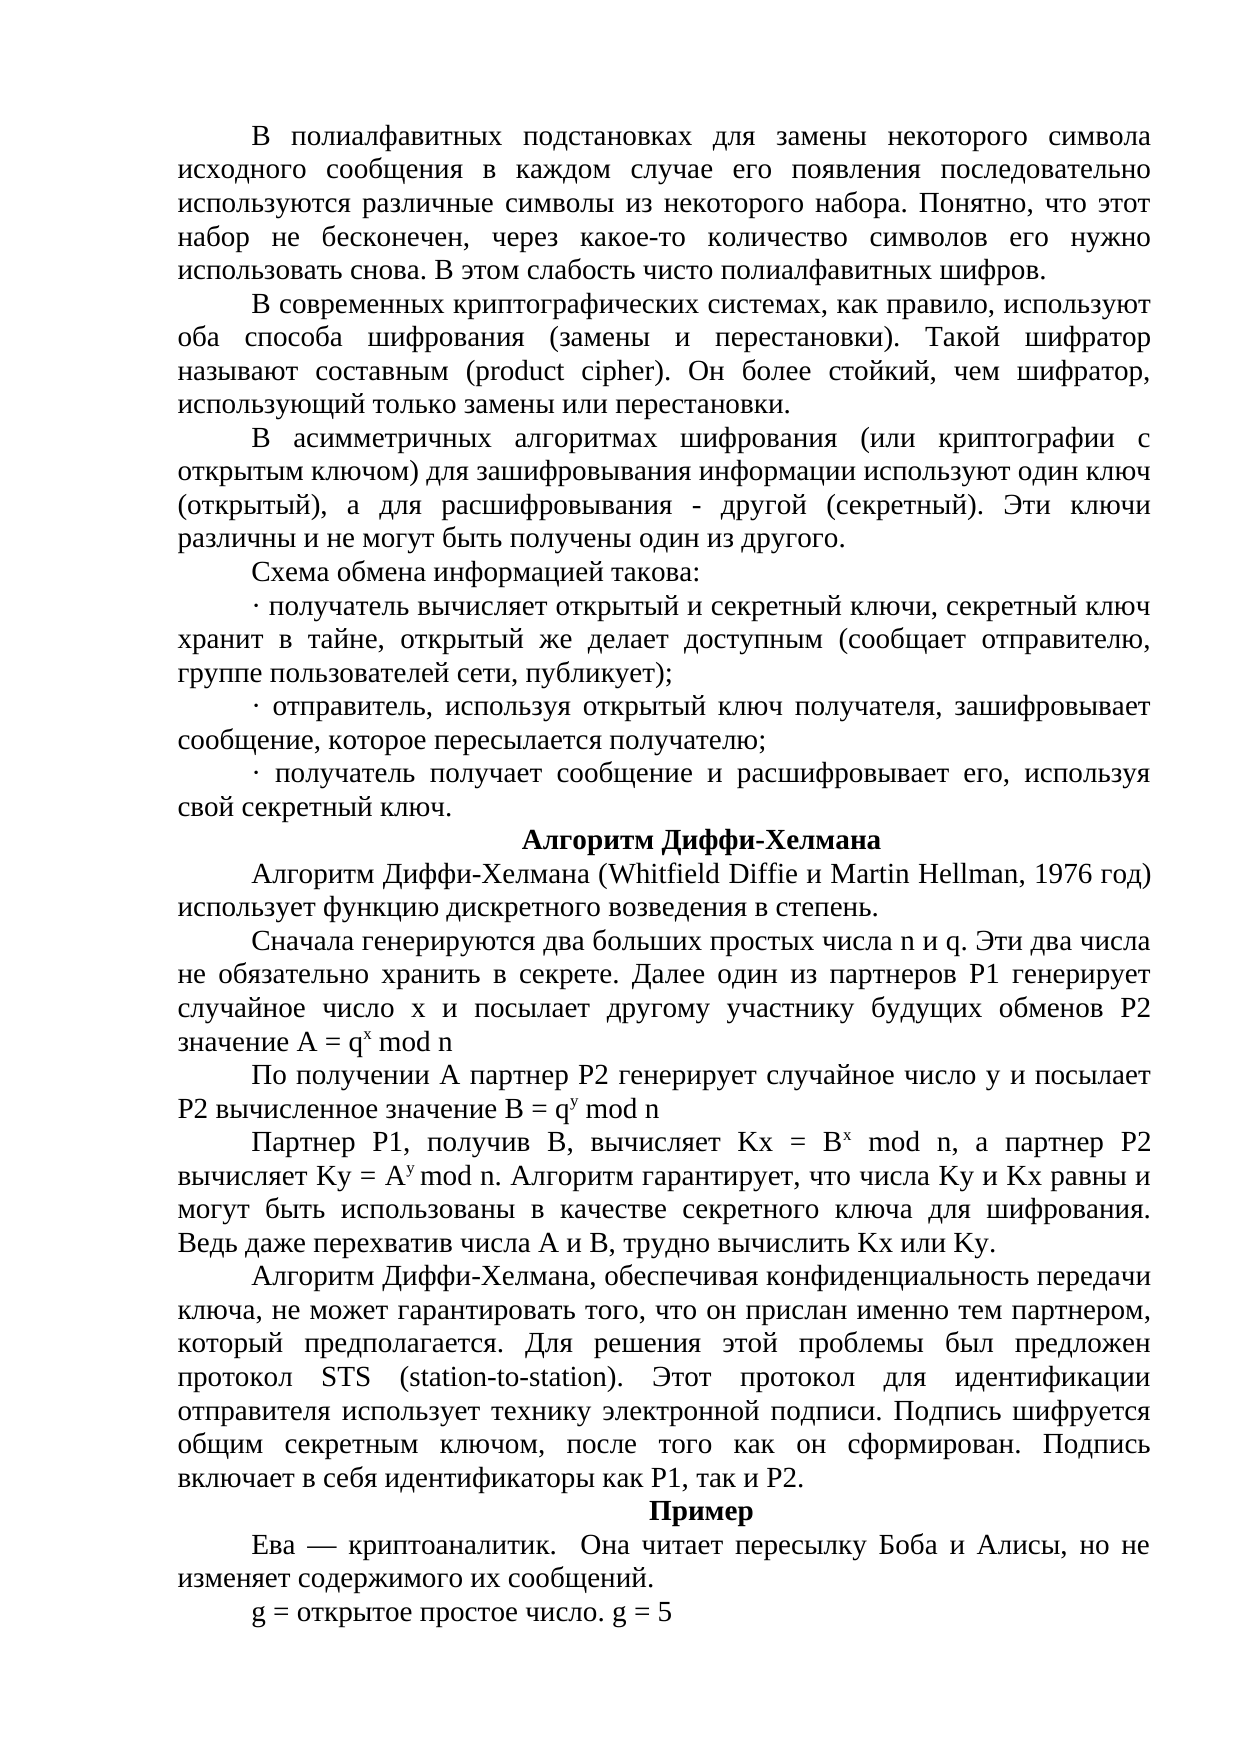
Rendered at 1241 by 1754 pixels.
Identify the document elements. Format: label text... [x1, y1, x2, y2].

text · получатель получает сообщение и расшифровывает его, используя свой секретный ключ. [177, 755, 1152, 822]
text Алгоритм Диффи-Хелмана [177, 822, 1152, 856]
text Алгоритм Диффи-Хелмана, обеспечивая конфиденциальность передачи ключа, не может гарантировать того, что он прислан именно тем партнером, который предполагается. Для решения этой проблемы был предложен протокол STS (station-to-station). Этот протокол для идентификации отправителя использует технику электронной подписи. Подпись шифруется общим секретным ключом, после того как он сформирован. Подпись включает в себя идентификаторы как P1, так и P2. [177, 1258, 1152, 1493]
text · получатель вычисляет открытый и секретный ключи, секретный ключ хранит в тайне, открытый же делает доступным (сообщает отправителю, группе пользователей сети, публикует); [177, 588, 1152, 688]
text Схема обмена информацией такова: [177, 554, 1152, 588]
text Ева — криптоаналитик. Она читает пересылку Боба и Алисы, но не изменяет содержимого их сообщений. [177, 1527, 1152, 1594]
text · отправитель, используя открытый ключ получателя, зашифровывает сообщение, которое пересылается получателю; [177, 688, 1152, 755]
text Сначала генерируются два больших простых числа n и q. Эти два числа не обязательно хранить в секрете. Далее один из партнеров P1 генерирует случайное число x и посылает другому участнику будущих обменов P2 значение A = qx mod n [177, 923, 1152, 1057]
text В современных криптографических системах, как правило, используют оба способа шифрования (замены и перестановки). Такой шифратор называют составным (product cipher). Oн более стойкий, чем шифратор, использующий только замены или перестановки. [177, 286, 1152, 420]
text По получении А партнер P2 генерирует случайное число у и посылает P2 вычисленное значение B = qy mod n [177, 1057, 1152, 1124]
text g = открытое простое число. g = 5 [177, 1594, 1152, 1627]
text Алгоритм Диффи-Хелмана (Whitfield Diffie и Martin Hellman, 1976 год) использует функцию дискретного возведения в степень. [177, 856, 1152, 923]
text Партнер P1, получив В, вычисляет Kx = Bx mod n, а партнер P2 вычисляет Ky = Ay mod n. Алгоритм гарантирует, что числа Ky и Kx равны и могут быть использованы в качестве секретного ключа для шифрования. Ведь даже перехватив числа А и В, трудно вычислить Kx или Ky. [177, 1124, 1152, 1258]
text В асимметричных алгоритмах шифрования (или криптографии с открытым ключом) для зашифровывания информации используют один ключ (открытый), а для расшифровывания - другой (секретный). Эти ключи различны и не могут быть получены один из другого. [177, 420, 1152, 554]
text В полиалфавитных подстановках для замены некоторого символа исходного сообщения в каждом случае его появления последовательно используются различные символы из некоторого набора. Понятно, что этот набор не бесконечен, через какое-то количество символов его нужно использовать снова. В этом слабость чисто полиалфавитных шифров. [177, 118, 1152, 286]
text Пример [177, 1493, 1152, 1527]
